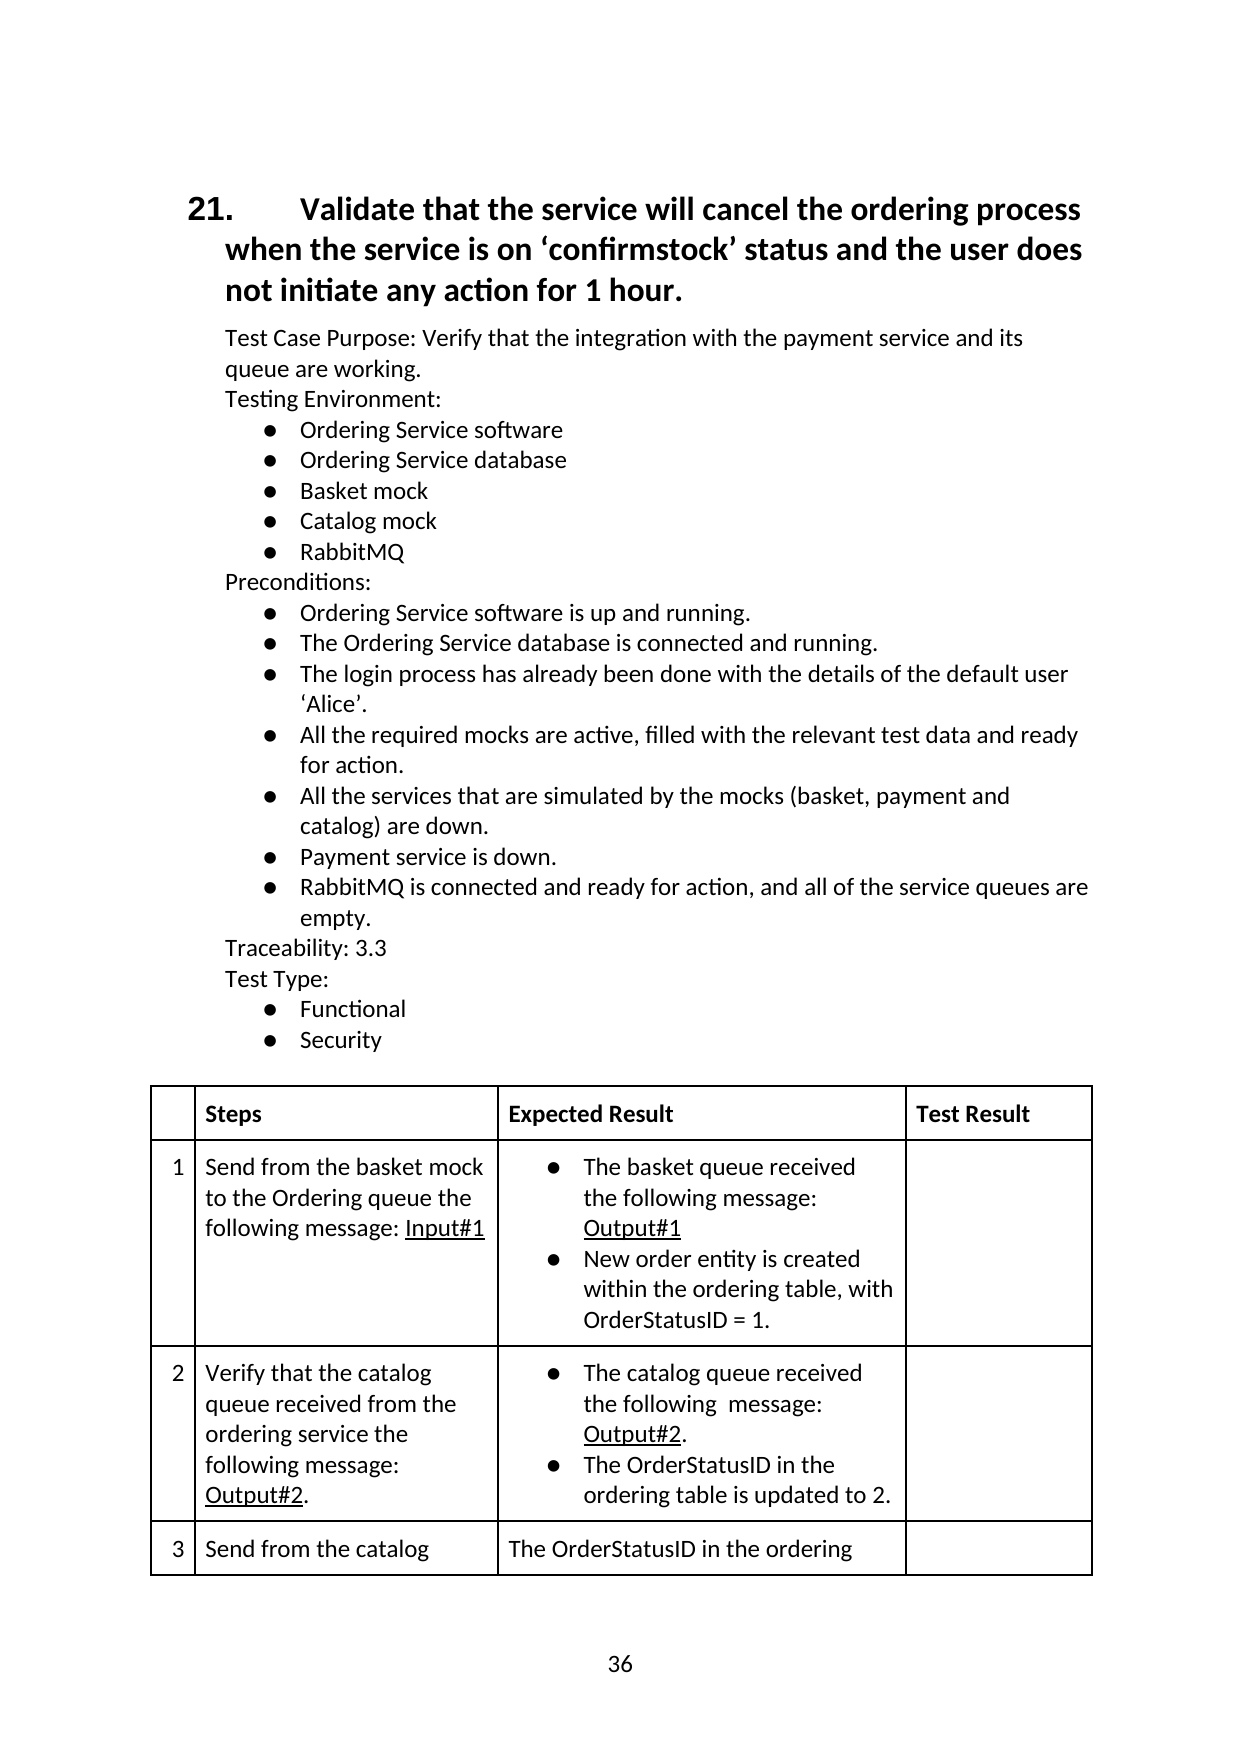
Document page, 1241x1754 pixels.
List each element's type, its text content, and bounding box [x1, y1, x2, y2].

list All the required mocks are active, filled with the relevant test data and ready for action. [262, 719, 1090, 780]
list Security [262, 1024, 1090, 1055]
table_header Expected Result [499, 1087, 905, 1139]
list Functional [262, 994, 1090, 1024]
table_header Steps [196, 1087, 497, 1139]
table_cell [907, 1141, 1091, 1345]
text Test Case Purpose: Verify that the integration with the payment service and its queue are working. [225, 322, 1090, 383]
table_cell 3 [152, 1522, 194, 1574]
table_cell 1 [152, 1141, 194, 1345]
table_cell The basket queue received the following message: Output#1 New order entity is created within the ordering table, with OrderStatusID = 1. [499, 1141, 905, 1345]
list The Ordering Service database is connected and running. [262, 627, 1090, 658]
table_cell Verify that the catalog queue received from the ordering service the following message: Output#2. [196, 1347, 497, 1520]
table_cell [907, 1522, 1091, 1574]
text Testing Environment: [225, 383, 1090, 414]
subtitle Validate that the service will cancel the ordering process when the service is on ‘confirmstock’ status and the user does not initiate any action for 1 hour. [187, 187, 1090, 310]
list Catalog mock [262, 505, 1090, 536]
text Test Type: [225, 963, 1090, 994]
list The login process has already been done with the details of the default user ‘Alice’. [262, 658, 1090, 719]
list Ordering Service database [262, 444, 1090, 475]
list RabbitMQ [262, 536, 1090, 566]
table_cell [499, 1522, 905, 1574]
table_cell 2 [152, 1347, 194, 1520]
text Traceability: 3.3 [225, 933, 1090, 963]
table_header [152, 1087, 194, 1139]
list Basket mock [262, 475, 1090, 505]
list RabbitMQ is connected and ready for action, and all of the service queues are empty. [262, 872, 1090, 933]
table_cell [907, 1347, 1091, 1520]
list Payment service is down. [262, 841, 1090, 872]
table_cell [196, 1522, 497, 1574]
list All the services that are simulated by the mocks (basket, payment and catalog) are down. [262, 780, 1090, 841]
list Ordering Service software is up and running. [262, 597, 1090, 627]
table_cell The catalog queue received the following message: Output#2. The OrderStatusID in the ordering table is updated to 2. [499, 1347, 905, 1520]
text Preconditions: [225, 566, 1090, 597]
list Ordering Service software [262, 414, 1090, 444]
table_cell Send from the basket mock to the Ordering queue the following message: Input#1 [196, 1141, 497, 1345]
table_header Test Result [907, 1087, 1091, 1139]
